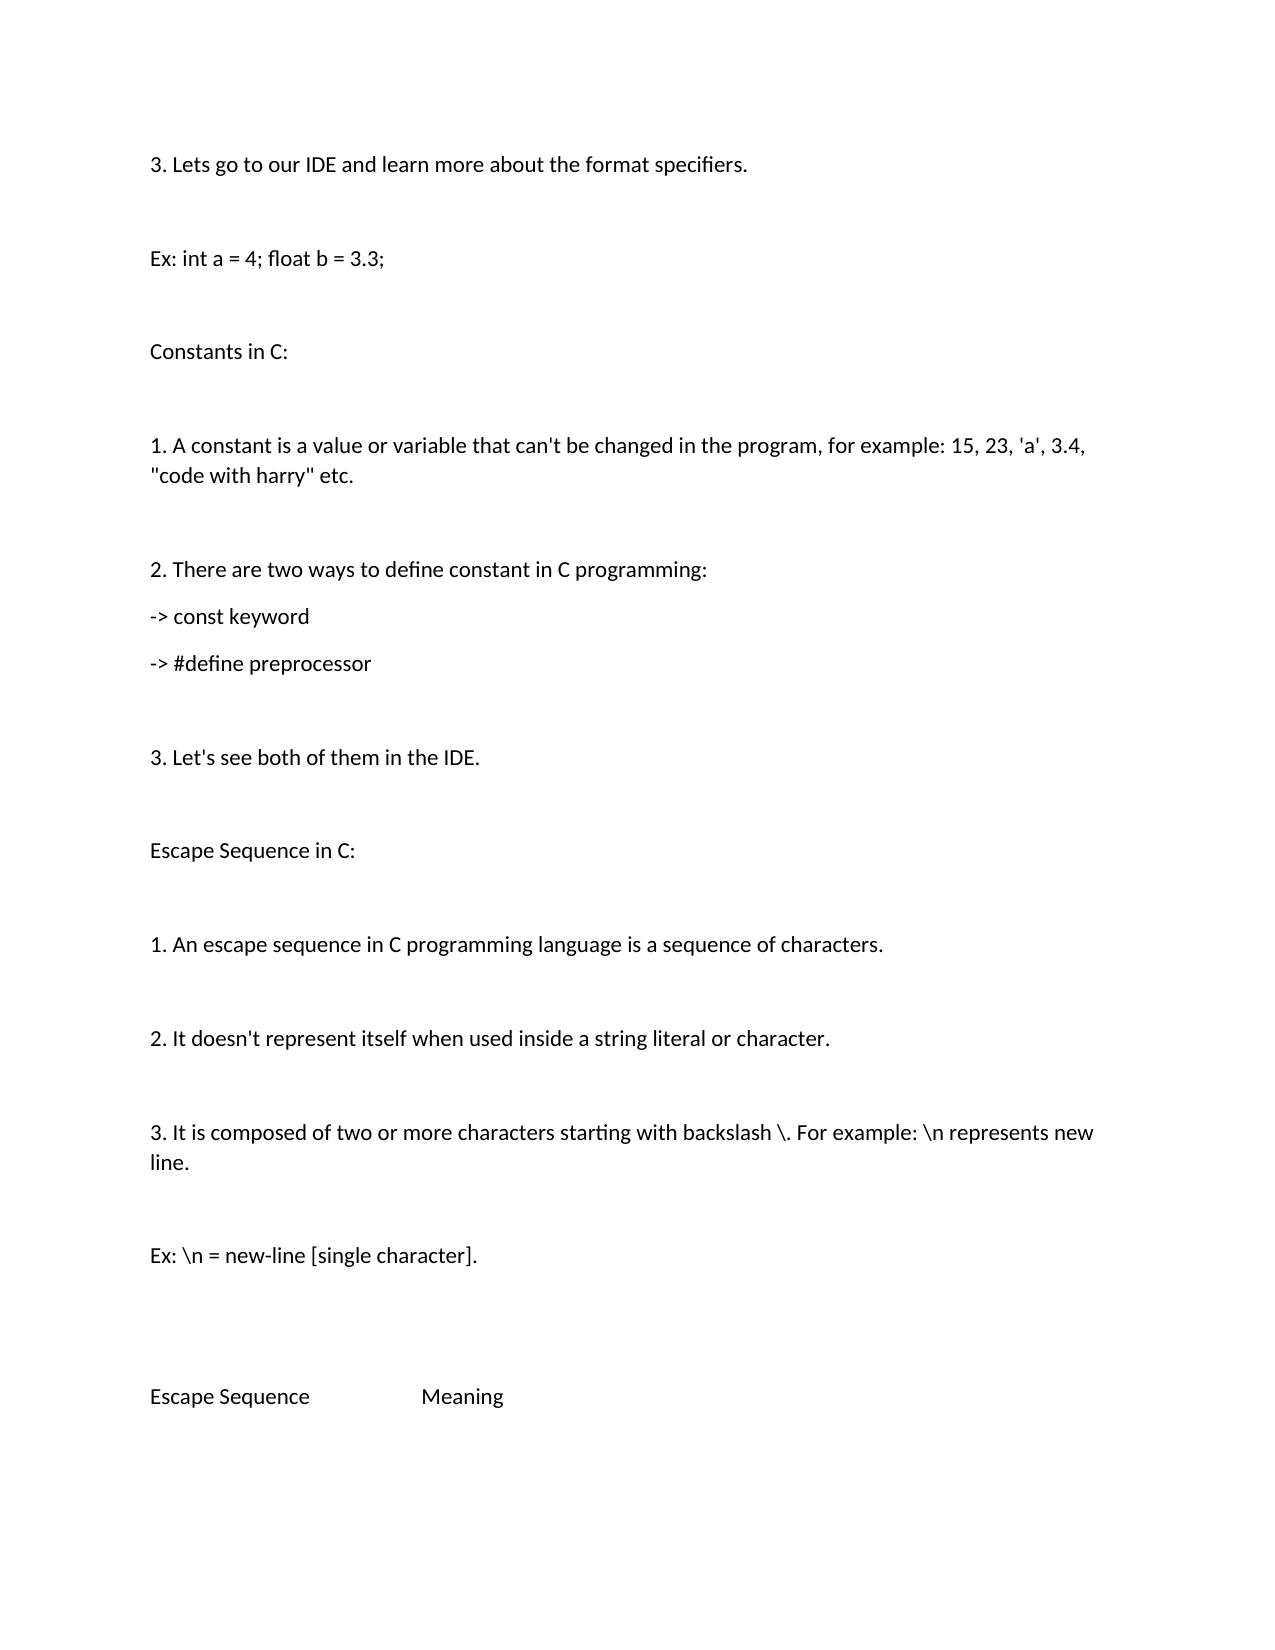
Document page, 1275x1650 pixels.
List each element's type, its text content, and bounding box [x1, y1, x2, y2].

text 2. It doesn't represent itself when used inside a string literal or character. [150, 1024, 1125, 1052]
text Escape Sequence Meaning [150, 1382, 1125, 1410]
text Constants in C: [150, 337, 1125, 366]
text 1. An escape sequence in C programming language is a sequence of characters. [150, 930, 1125, 958]
text -> #define preprocessor [150, 649, 1125, 677]
text 2. There are two ways to define constant in C programming: [150, 555, 1125, 583]
text Escape Sequence in C: [150, 836, 1125, 864]
text 1. A constant is a value or variable that can't be changed in the program, for example: 15, 23, 'a', 3.4, "code with harry" etc. [150, 431, 1125, 489]
text 3. Let's see both of them in the IDE. [150, 743, 1125, 771]
text 3. It is composed of two or more characters starting with backslash \. For example: \n represents new line. [150, 1118, 1125, 1176]
text 3. Lets go to our IDE and learn more about the format specifiers. [150, 150, 1125, 178]
text Ex: int a = 4; float b = 3.3; [150, 244, 1125, 272]
text -> const keyword [150, 602, 1125, 630]
text Ex: \n = new-line [single character]. [150, 1242, 1125, 1270]
